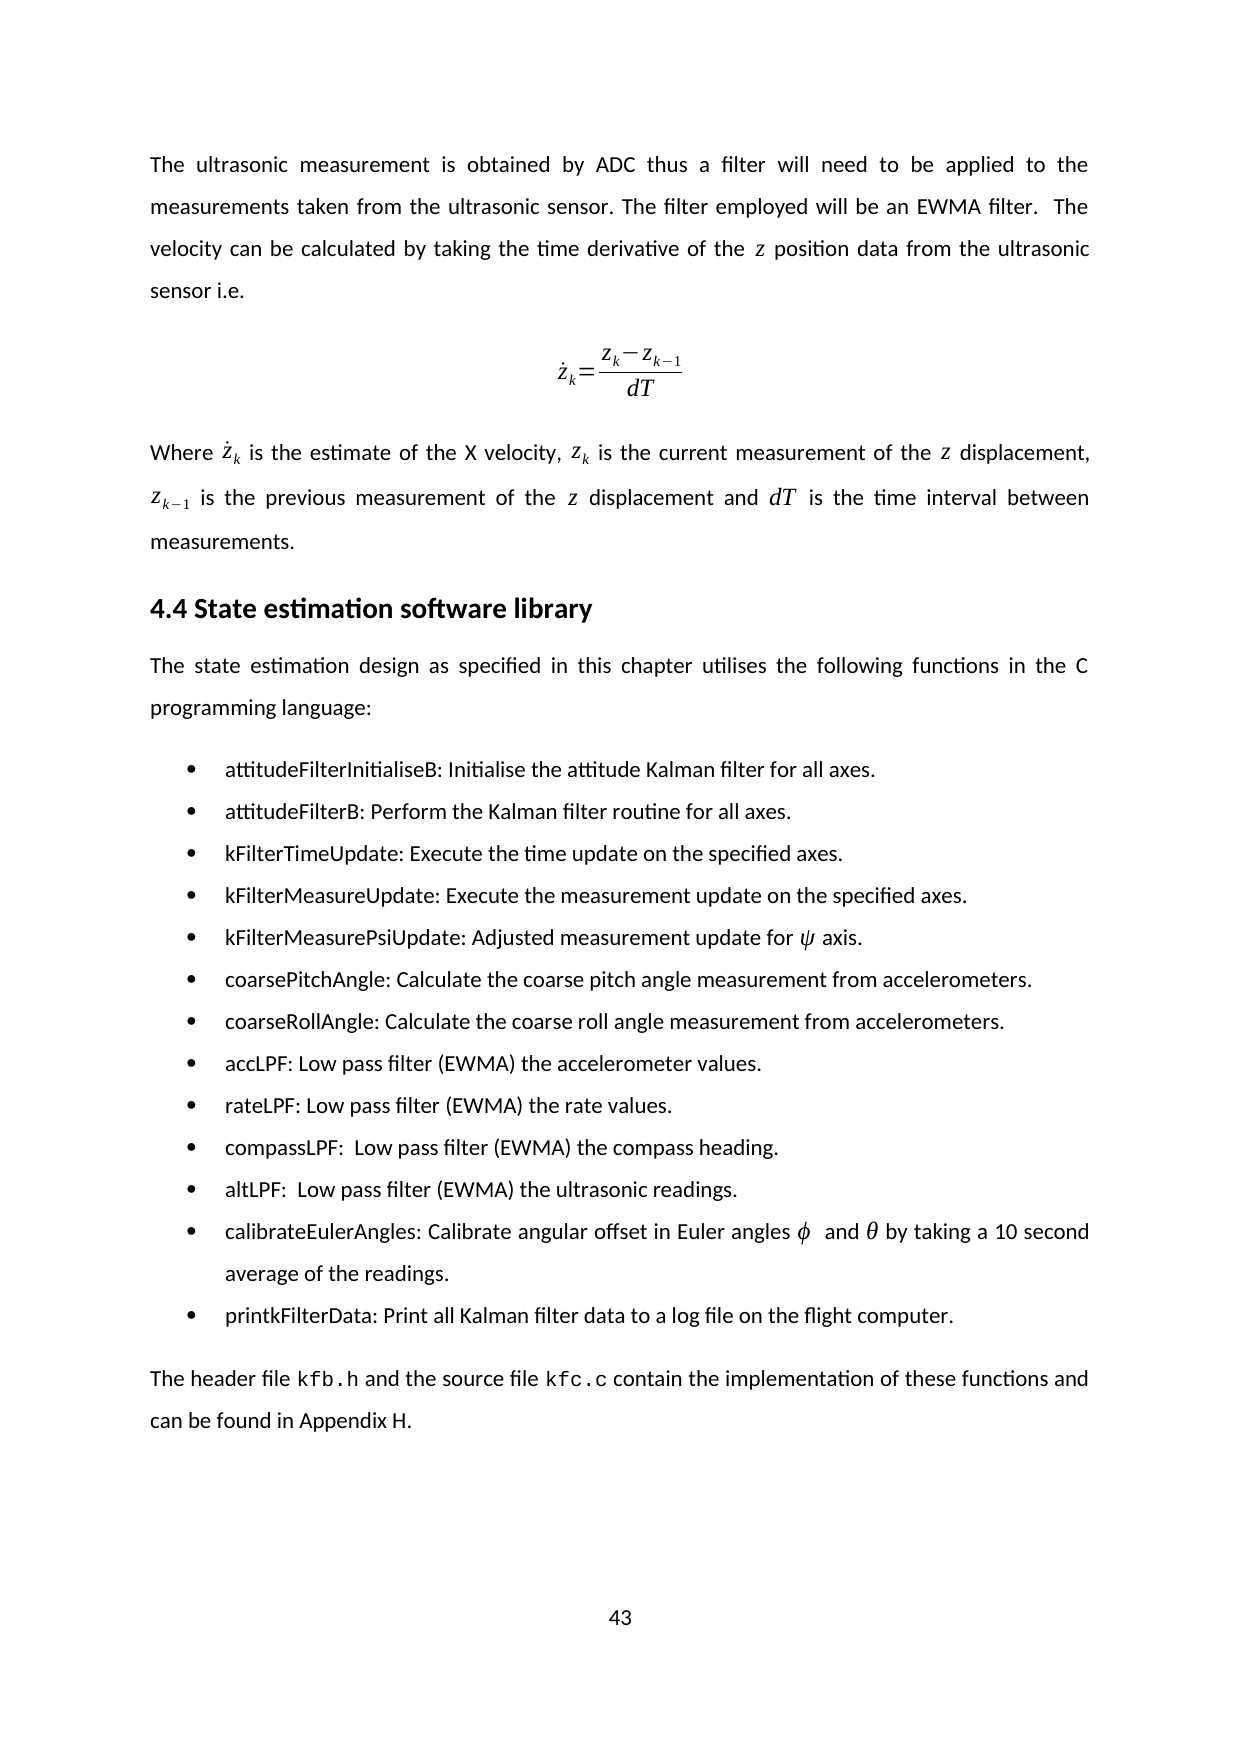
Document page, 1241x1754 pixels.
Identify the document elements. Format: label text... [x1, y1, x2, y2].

list compassLPF: Low pass filter (EWMA) the compass heading. [187, 1133, 1090, 1161]
list kFilterMeasurePsiUpdate: Adjusted measurement update for axis. [187, 923, 1090, 951]
text The header file kfb.h and the source file kfc.c contain the implementation of these functions and can be found in Appendix H. [150, 1364, 1090, 1434]
subtitle State estimation software library [150, 590, 1090, 625]
list coarsePitchAngle: Calculate the coarse pitch angle measurement from accelerometers. [187, 965, 1090, 993]
list kFilterTimeUpdate: Execute the time update on the specified axes. [187, 839, 1090, 867]
list attitudeFilterInitialiseB: Initialise the attitude Kalman filter for all axes. [187, 756, 1090, 783]
list calibrateEulerAngles: Calibrate angular offset in Euler angles and by taking a 10 second average of the readings. [187, 1217, 1090, 1287]
text The state estimation design as specified in this chapter utilises the following functions in the C programming language: [150, 651, 1090, 721]
text The ultrasonic measurement is obtained by ADC thus a filter will need to be applied to the measurements taken from the ultrasonic sensor. The filter employed will be an EWMA filter. The velocity can be calculated by taking the time derivative of the position data from the ultrasonic sensor i.e. [150, 150, 1090, 304]
list altLPF: Low pass filter (EWMA) the ultrasonic readings. [187, 1175, 1090, 1203]
list accLPF: Low pass filter (EWMA) the accelerometer values. [187, 1049, 1090, 1077]
list coarseRollAngle: Calculate the coarse roll angle measurement from accelerometers. [187, 1007, 1090, 1035]
list kFilterMeasureUpdate: Execute the measurement update on the specified axes. [187, 881, 1090, 909]
text Where is the estimate of the X velocity, is the current measurement of the displacement, is the previous measurement of the displacement and is the time interval between measurements. [150, 436, 1090, 555]
list rateLPF: Low pass filter (EWMA) the rate values. [187, 1091, 1090, 1119]
list printkFilterData: Print all Kalman filter data to a log file on the flight computer. [187, 1301, 1090, 1329]
list attitudeFilterB: Perform the Kalman filter routine for all axes. [187, 797, 1090, 826]
